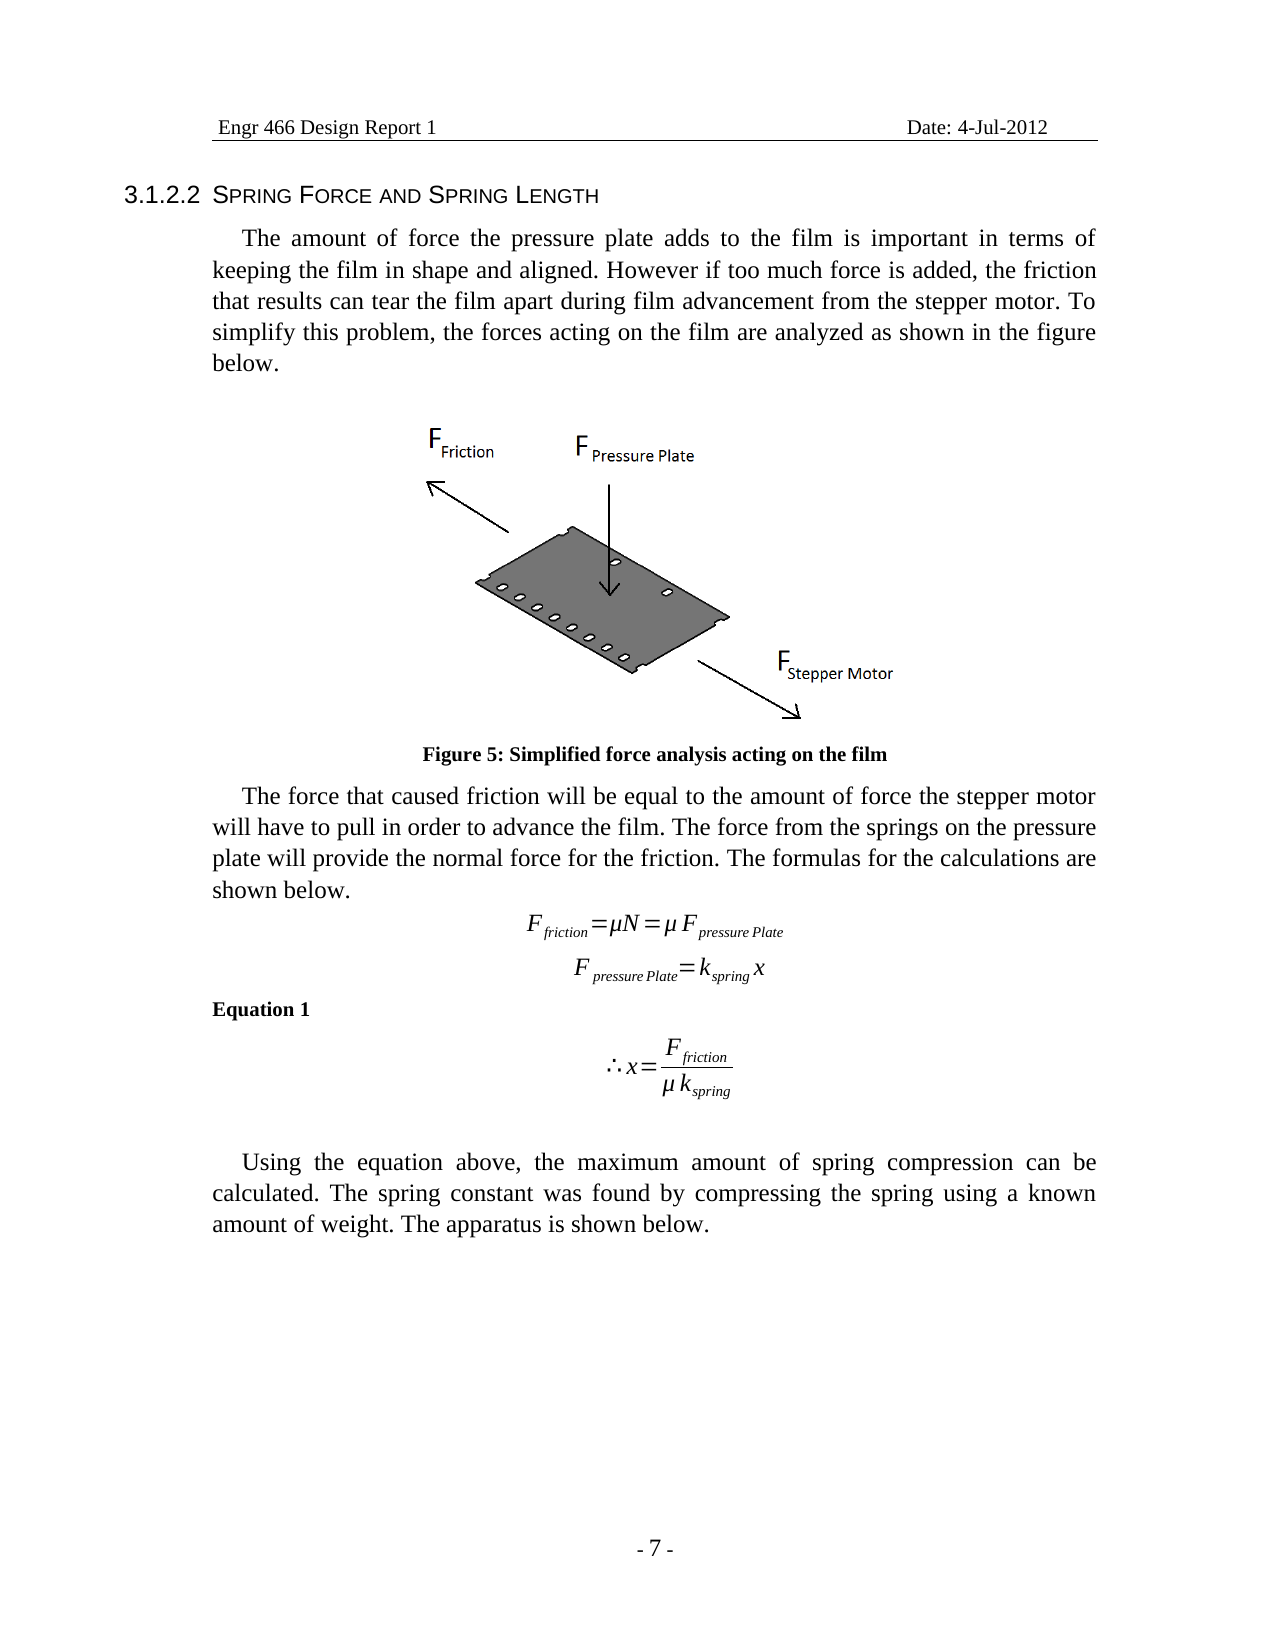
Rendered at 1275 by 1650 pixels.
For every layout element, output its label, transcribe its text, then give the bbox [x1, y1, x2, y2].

subtitle Spring Force and Spring Length [200, 177, 1098, 208]
picture [400, 402, 910, 730]
text Using the equation above, the maximum amount of spring compression can be calculated. The spring constant was found by compressing the spring using a known amount of weight. The apparatus is shown below. [212, 1144, 1098, 1238]
text The amount of force the pressure plate adds to the film is important in terms of keeping the film in shape and aligned. However if too much force is added, the friction that results can tear the film apart during film advancement from the stepper motor. To simplify this problem, the forces acting on the film are analyzed as shown in the figure below. [212, 221, 1098, 377]
text The force that caused friction will be equal to the amount of force the stepper motor will have to pull in order to advance the film. The force from the springs on the pressure plate will provide the normal force for the friction. The formulas for the calculations are shown below. [212, 778, 1098, 903]
